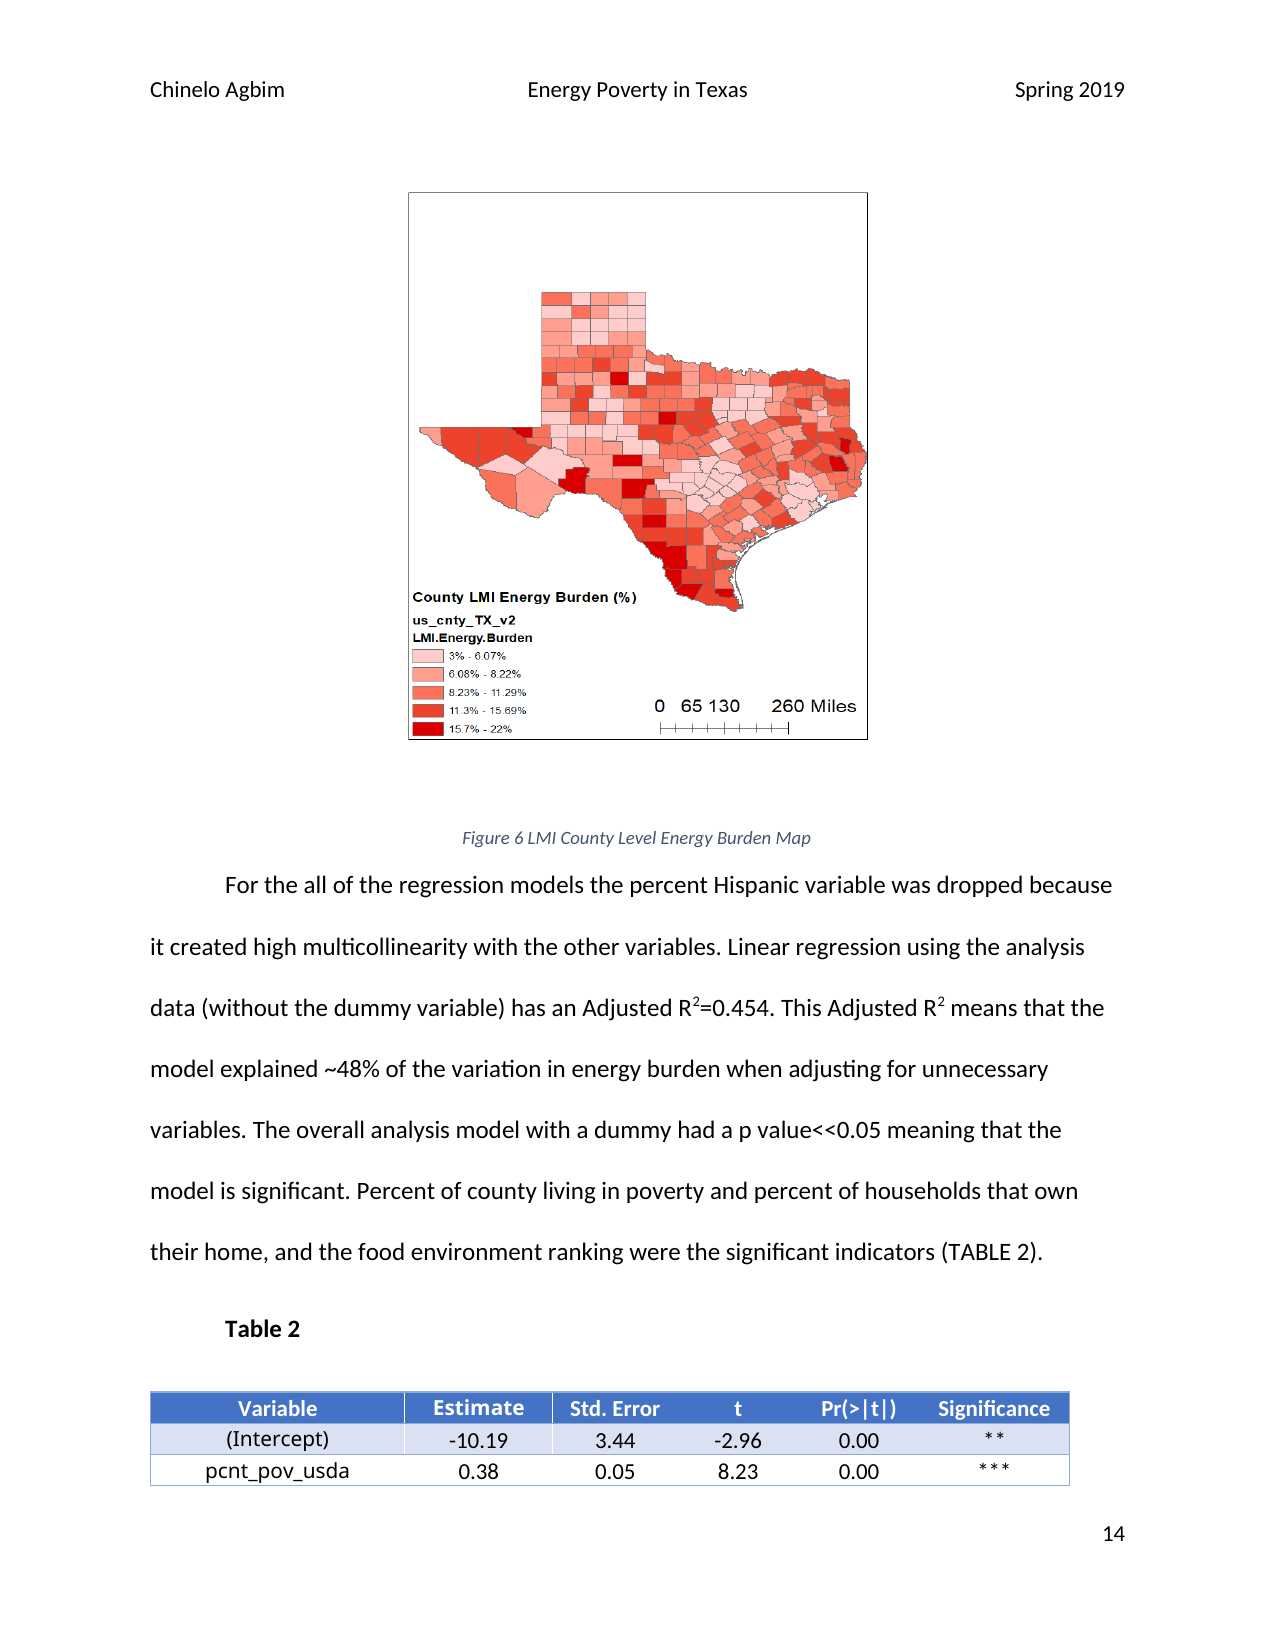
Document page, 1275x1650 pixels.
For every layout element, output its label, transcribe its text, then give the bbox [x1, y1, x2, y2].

picture [359, 150, 916, 782]
table_header Pr(>|t|) [798, 1393, 919, 1423]
table_cell (Intercept) [151, 1424, 404, 1454]
table_header Std. Error [553, 1393, 678, 1423]
table_cell 0.38 [405, 1455, 552, 1485]
table_cell ** [919, 1424, 1069, 1454]
table_cell 3.44 [553, 1424, 678, 1454]
table_cell pcnt_pov_usda [151, 1455, 404, 1485]
table_header t [678, 1393, 798, 1423]
table_header Variable [151, 1393, 404, 1423]
table_cell 0.00 [798, 1424, 919, 1454]
table_header Estimate [405, 1393, 552, 1423]
table_cell -2.96 [678, 1424, 798, 1454]
table_cell 8.23 [678, 1455, 798, 1485]
table_cell *** [919, 1455, 1069, 1485]
text For the all of the regression models the percent Hispanic variable was dropped because it created high multicollinearity with the other variables. Linear regression using the analysis data (without the dummy variable) has an Adjusted R2=0.454. This Adjusted R2 means that the model explained ~48% of the variation in energy burden when adjusting for unnecessary variables. The overall analysis model with a dummy had a p value<<0.05 meaning that the model is significant. Percent of county living in poverty and percent of households that own their home, and the food environment ranking were the significant indicators (TABLE 2). [150, 870, 1125, 1266]
table_cell 0.00 [798, 1455, 919, 1485]
table_header Significance [919, 1393, 1069, 1423]
text Table 2 [150, 1314, 1125, 1344]
table_cell -10.19 [405, 1424, 552, 1454]
table_cell 0.05 [553, 1455, 678, 1485]
